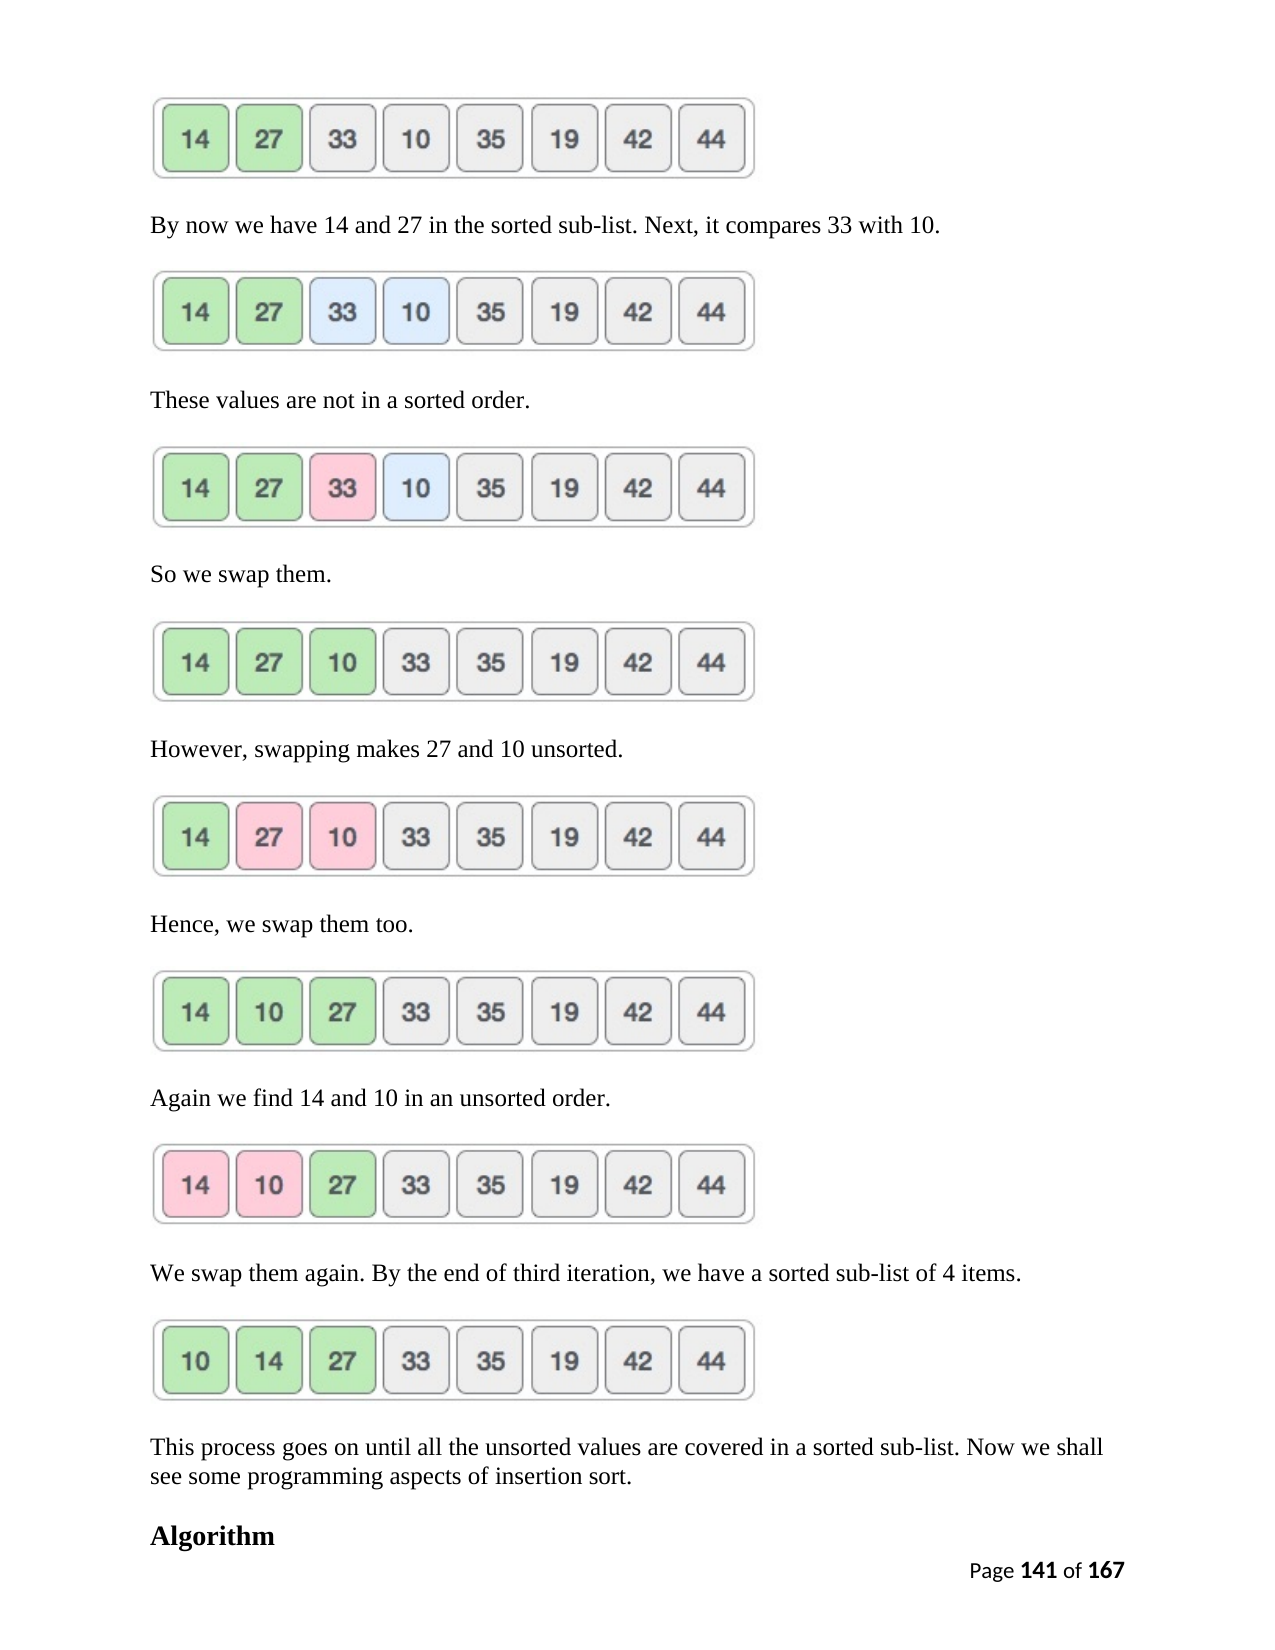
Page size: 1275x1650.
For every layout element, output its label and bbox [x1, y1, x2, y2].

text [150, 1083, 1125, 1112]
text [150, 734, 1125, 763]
picture [150, 93, 763, 182]
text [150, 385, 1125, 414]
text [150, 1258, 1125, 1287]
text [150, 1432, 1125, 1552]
picture [150, 792, 763, 880]
picture [150, 1315, 763, 1404]
picture [150, 442, 763, 531]
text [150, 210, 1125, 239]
picture [150, 1141, 763, 1229]
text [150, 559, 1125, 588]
picture [150, 268, 763, 356]
picture [150, 966, 763, 1055]
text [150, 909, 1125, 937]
picture [150, 617, 763, 705]
